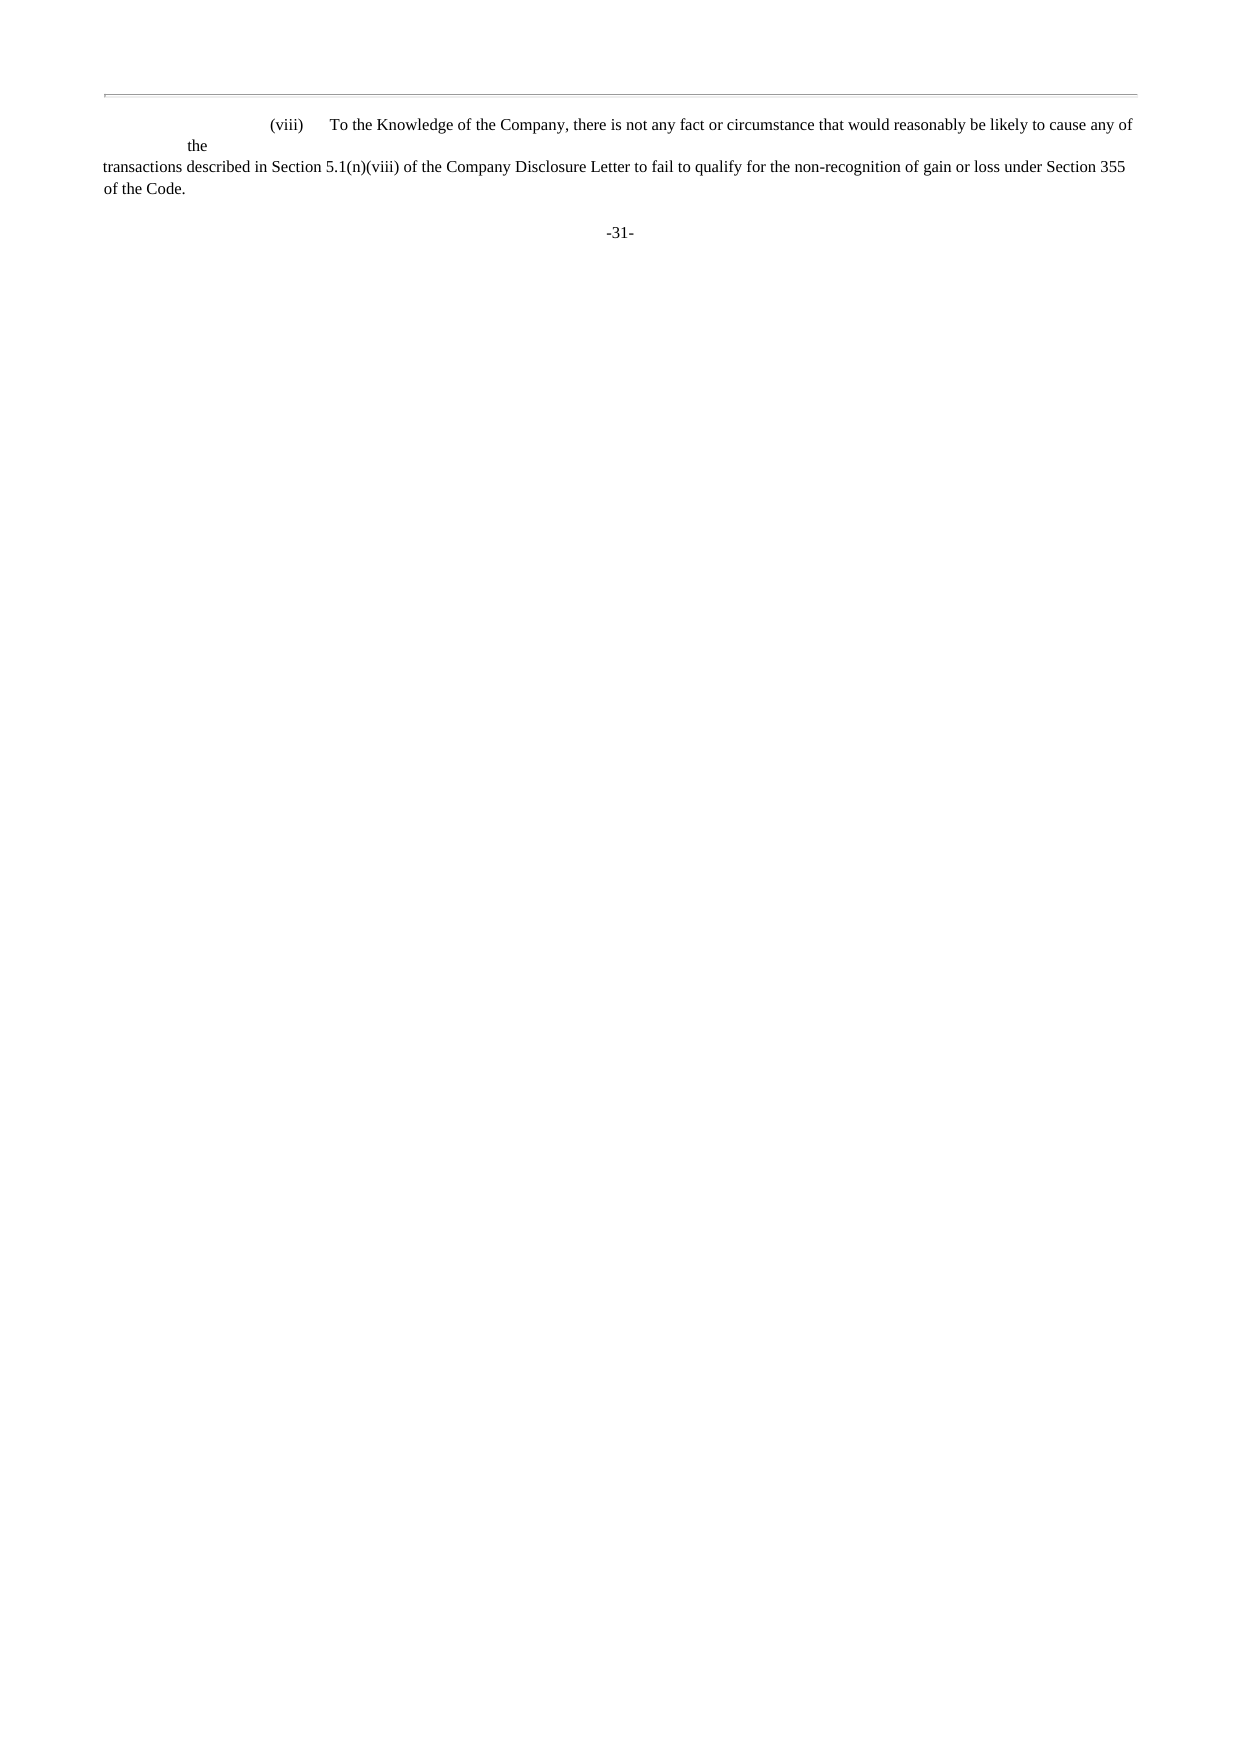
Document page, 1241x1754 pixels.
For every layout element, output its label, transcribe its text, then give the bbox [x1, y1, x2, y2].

text -31- [116, 222, 1124, 242]
text transactions described in Section 5.1(n)(viii) of the Company Disclosure Letter to fail to qualify for the non-recognition of gain or loss under Section 355 of the Code. [103, 157, 1134, 198]
list To the Knowledge of the Company, there is not any fact or circumstance that would reasonably be likely to cause any of the [187, 114, 1134, 155]
